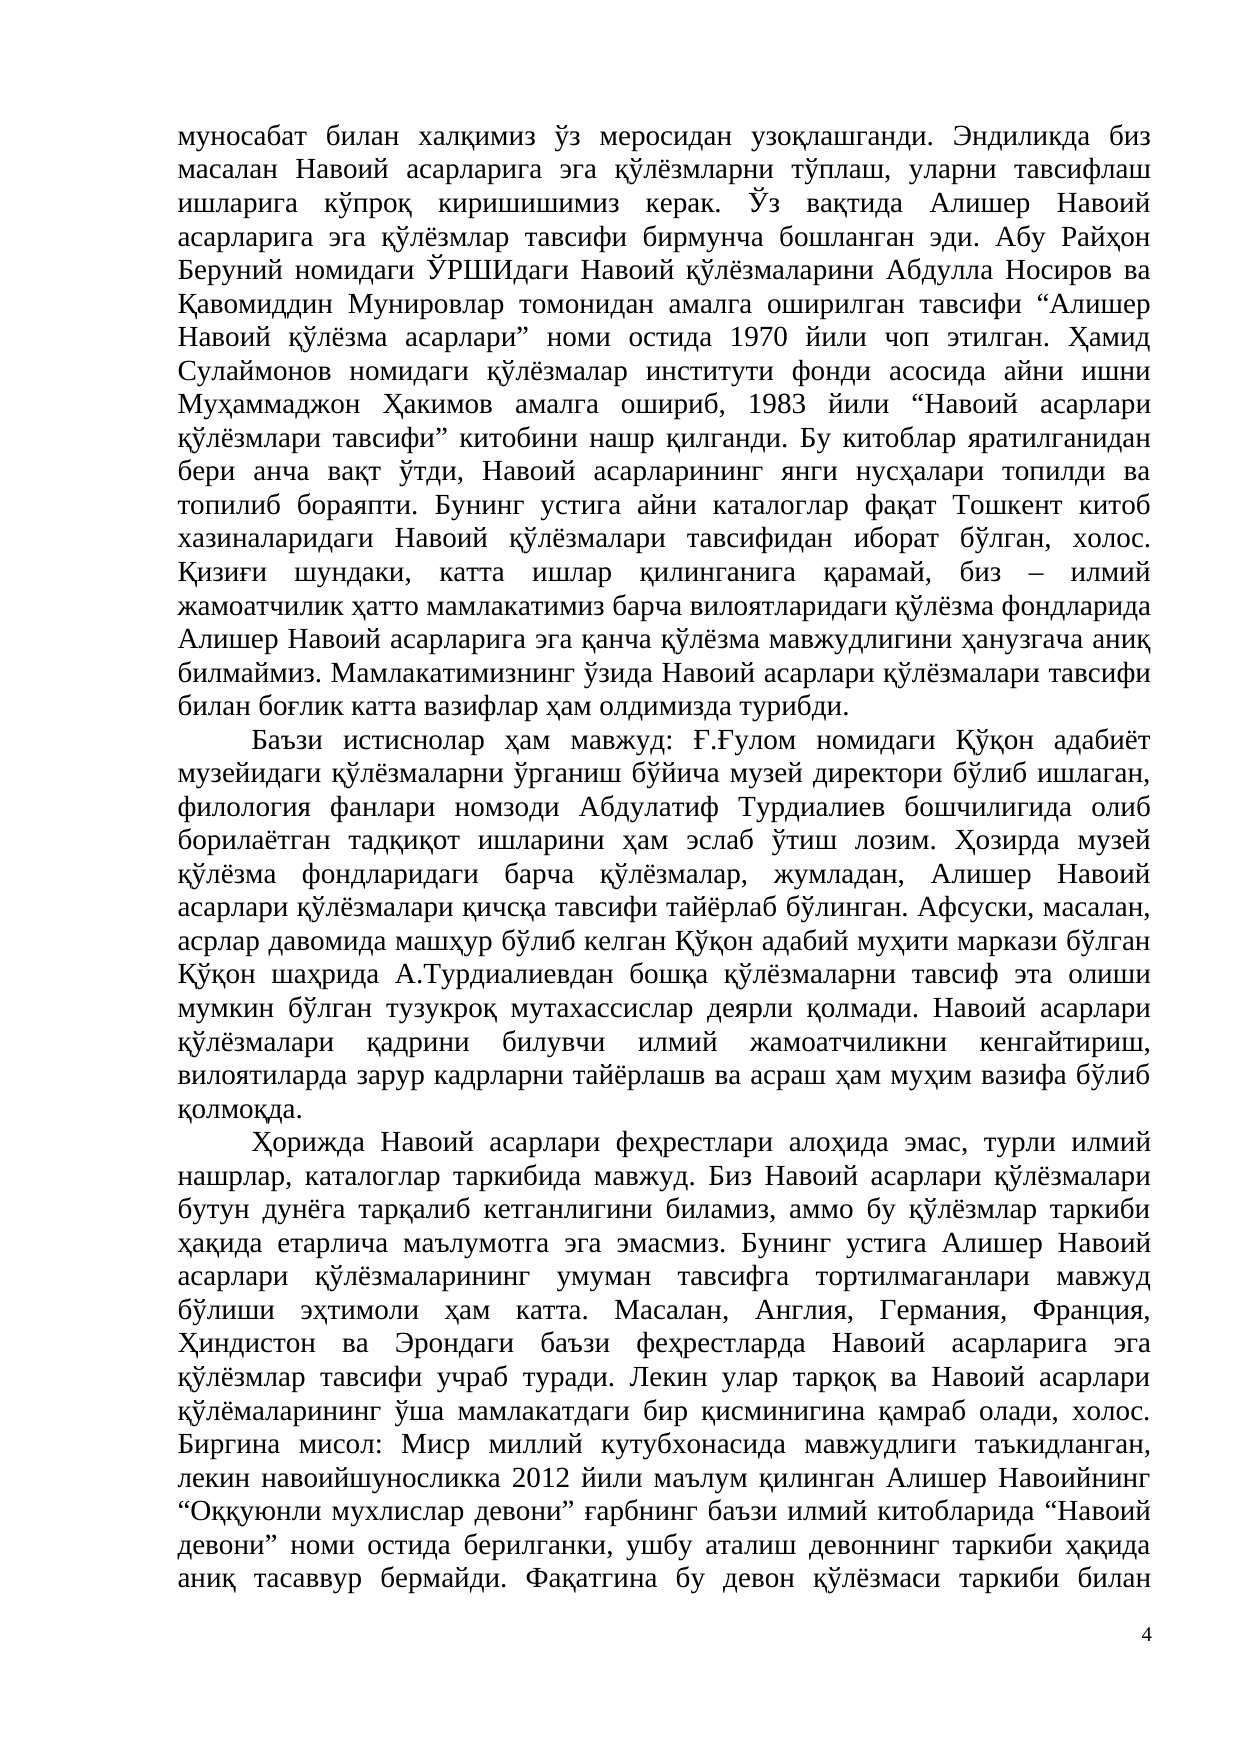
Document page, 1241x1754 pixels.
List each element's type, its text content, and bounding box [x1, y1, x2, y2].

text Баъзи истиснолар ҳам мавжуд: Ғ.Ғулом номидаги Қўқон адабиёт музейидаги қўлёзмаларни ўрганиш бўйича музей директори бўлиб ишлаган, филология фанлари номзоди Абдулатиф Турдиалиев бошчилигида олиб борилаётган тадқиқот ишларини ҳам эслаб ўтиш лозим. Ҳозирда музей қўлёзма фондларидаги барча қўлёзмалар, жумладан, Алишер Навоий асарлари қўлёзмалари қичсқа тавсифи тайёрлаб бўлинган. Афсуски, масалан, асрлар давомида машҳур бўлиб келган Қўқон адабий муҳити маркази бўлган Қўқон шаҳрида А.Турдиалиевдан бошқа қўлёзмаларни тавсиф эта олиши мумкин бўлган тузукроқ мутахассислар деярли қолмади. Навоий асарлари қўлёзмалари қадрини билувчи илмий жамоатчиликни кенгайтириш, вилоятиларда зарур кадрларни тайёрлашв ва асраш ҳам муҳим вазифа бўлиб қолмоқда. [177, 722, 1152, 1124]
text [177, 118, 1152, 722]
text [177, 1124, 1152, 1594]
